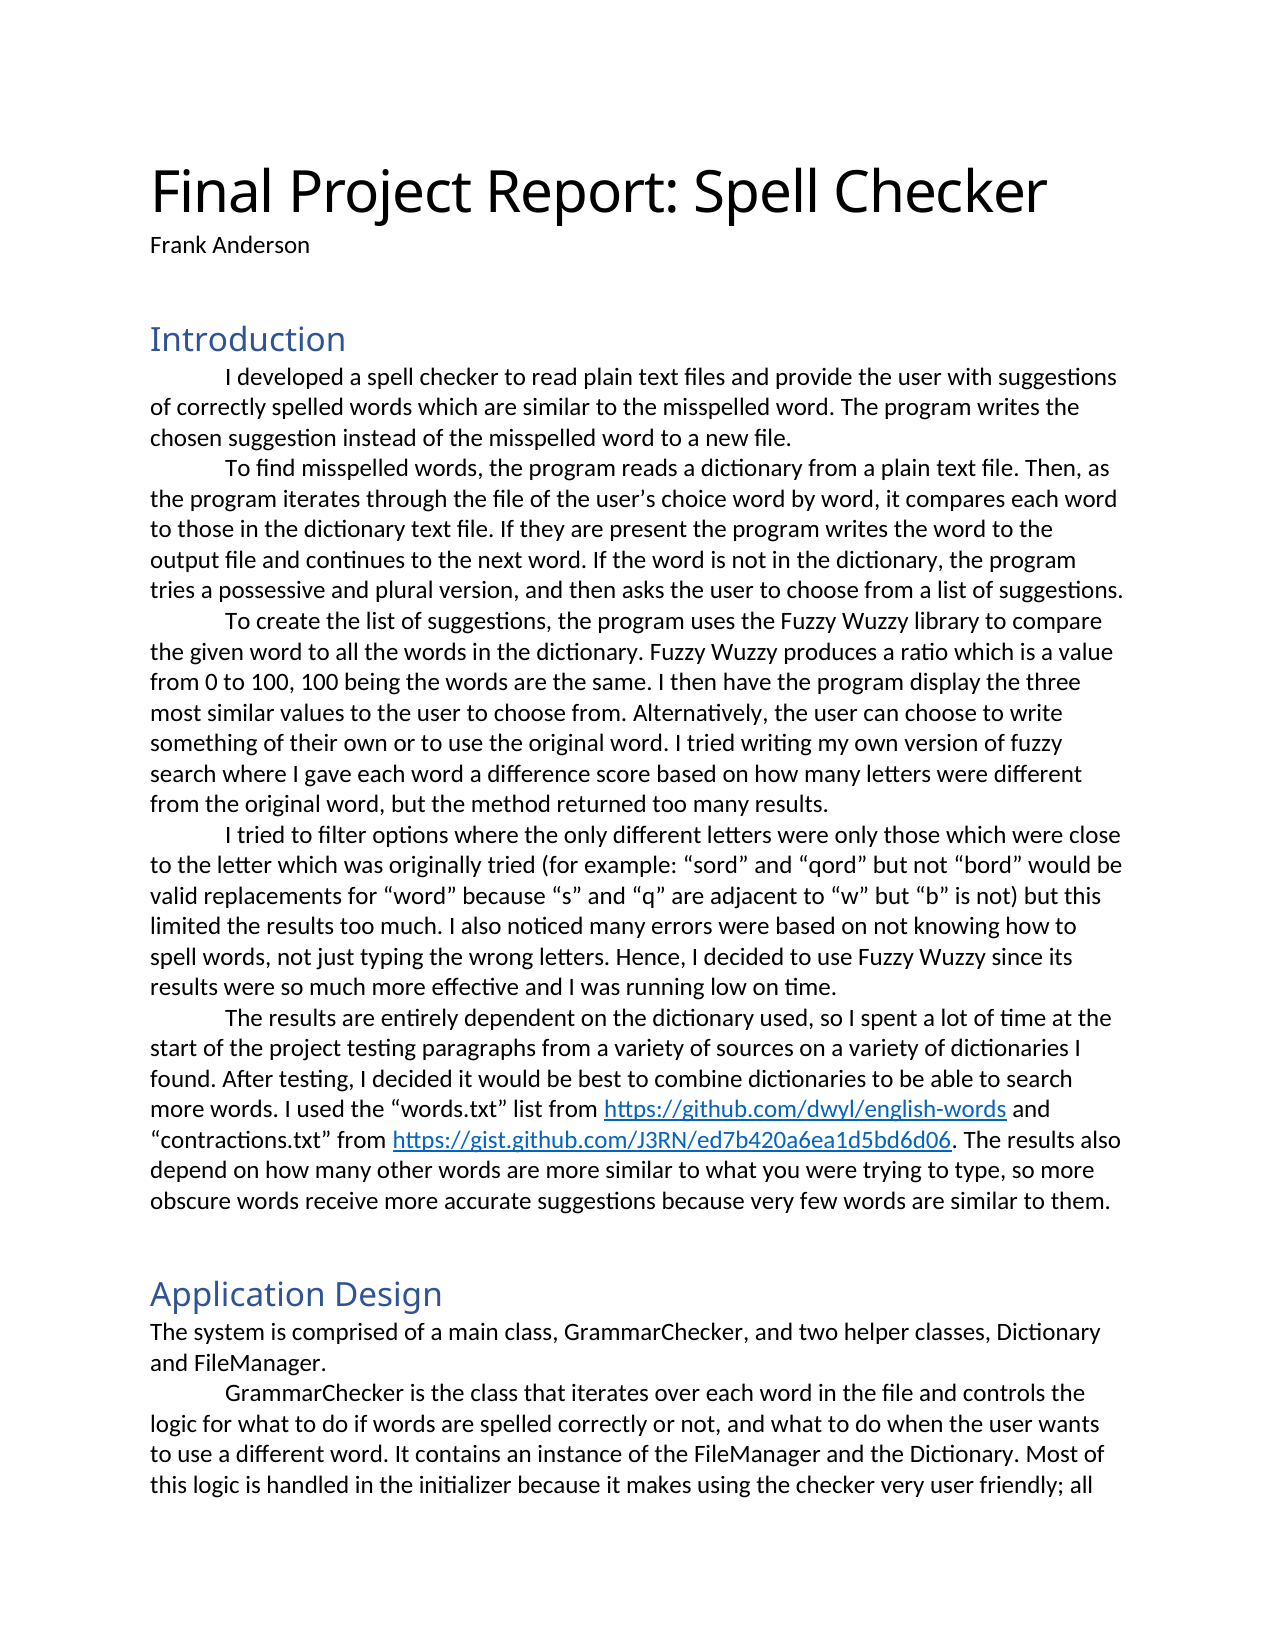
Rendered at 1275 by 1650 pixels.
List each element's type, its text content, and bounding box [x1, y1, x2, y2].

text The results are entirely dependent on the dictionary used, so I spent a lot of time at the start of the project testing paragraphs from a variety of sources on a variety of dictionaries I found. After testing, I decided it would be best to combine dictionaries to be able to search more words. I used the “words.txt” list from https://github.com/dwyl/english-words and “contractions.txt” from https://gist.github.com/J3RN/ed7b420a6ea1d5bd6d06. The results also depend on how many other words are more similar to what you were trying to type, so more obscure words receive more accurate suggestions because very few words are similar to them. [150, 1002, 1125, 1216]
title Final Project Report: Spell Checker [150, 150, 1125, 229]
text To create the list of suggestions, the program uses the Fuzzy Wuzzy library to compare the given word to all the words in the dictionary. Fuzzy Wuzzy produces a ratio which is a value from 0 to 100, 100 being the words are the same. I then have the program display the three most similar values to the user to choose from. Alternatively, the user can choose to write something of their own or to use the original word. I tried writing my own version of fuzzy search where I gave each word a difference score based on how many letters were different from the original word, but the method returned too many results. [150, 605, 1125, 819]
text I developed a spell checker to read plain text files and provide the user with suggestions of correctly spelled words which are similar to the misspelled word. The program writes the chosen suggestion instead of the misspelled word to a new file. [150, 361, 1125, 452]
text I tried to filter options where the only different letters were only those which were close to the letter which was originally tried (for example: “sord” and “qord” but not “bord” would be valid replacements for “word” because “s” and “q” are adjacent to “w” but “b” is not) but this limited the results too much. I also noticed many errors were based on not knowing how to spell words, not just typing the wrong letters. Hence, I decided to use Fuzzy Wuzzy since its results were so much more effective and I was running low on time. [150, 819, 1125, 1002]
text The system is comprised of a main class, GrammarChecker, and two helper classes, Dictionary and FileManager. [150, 1316, 1125, 1377]
text To find misspelled words, the program reads a dictionary from a plain text file. Then, as the program iterates through the file of the user’s choice word by word, it compares each word to those in the dictionary text file. If they are present the program writes the word to the output file and continues to the next word. If the word is not in the dictionary, the program tries a possessive and plural version, and then asks the user to choose from a list of suggestions. [150, 452, 1125, 605]
subtitle Introduction [150, 316, 1125, 361]
subtitle Application Design [150, 1271, 1125, 1316]
text Frank Anderson [150, 229, 1125, 260]
